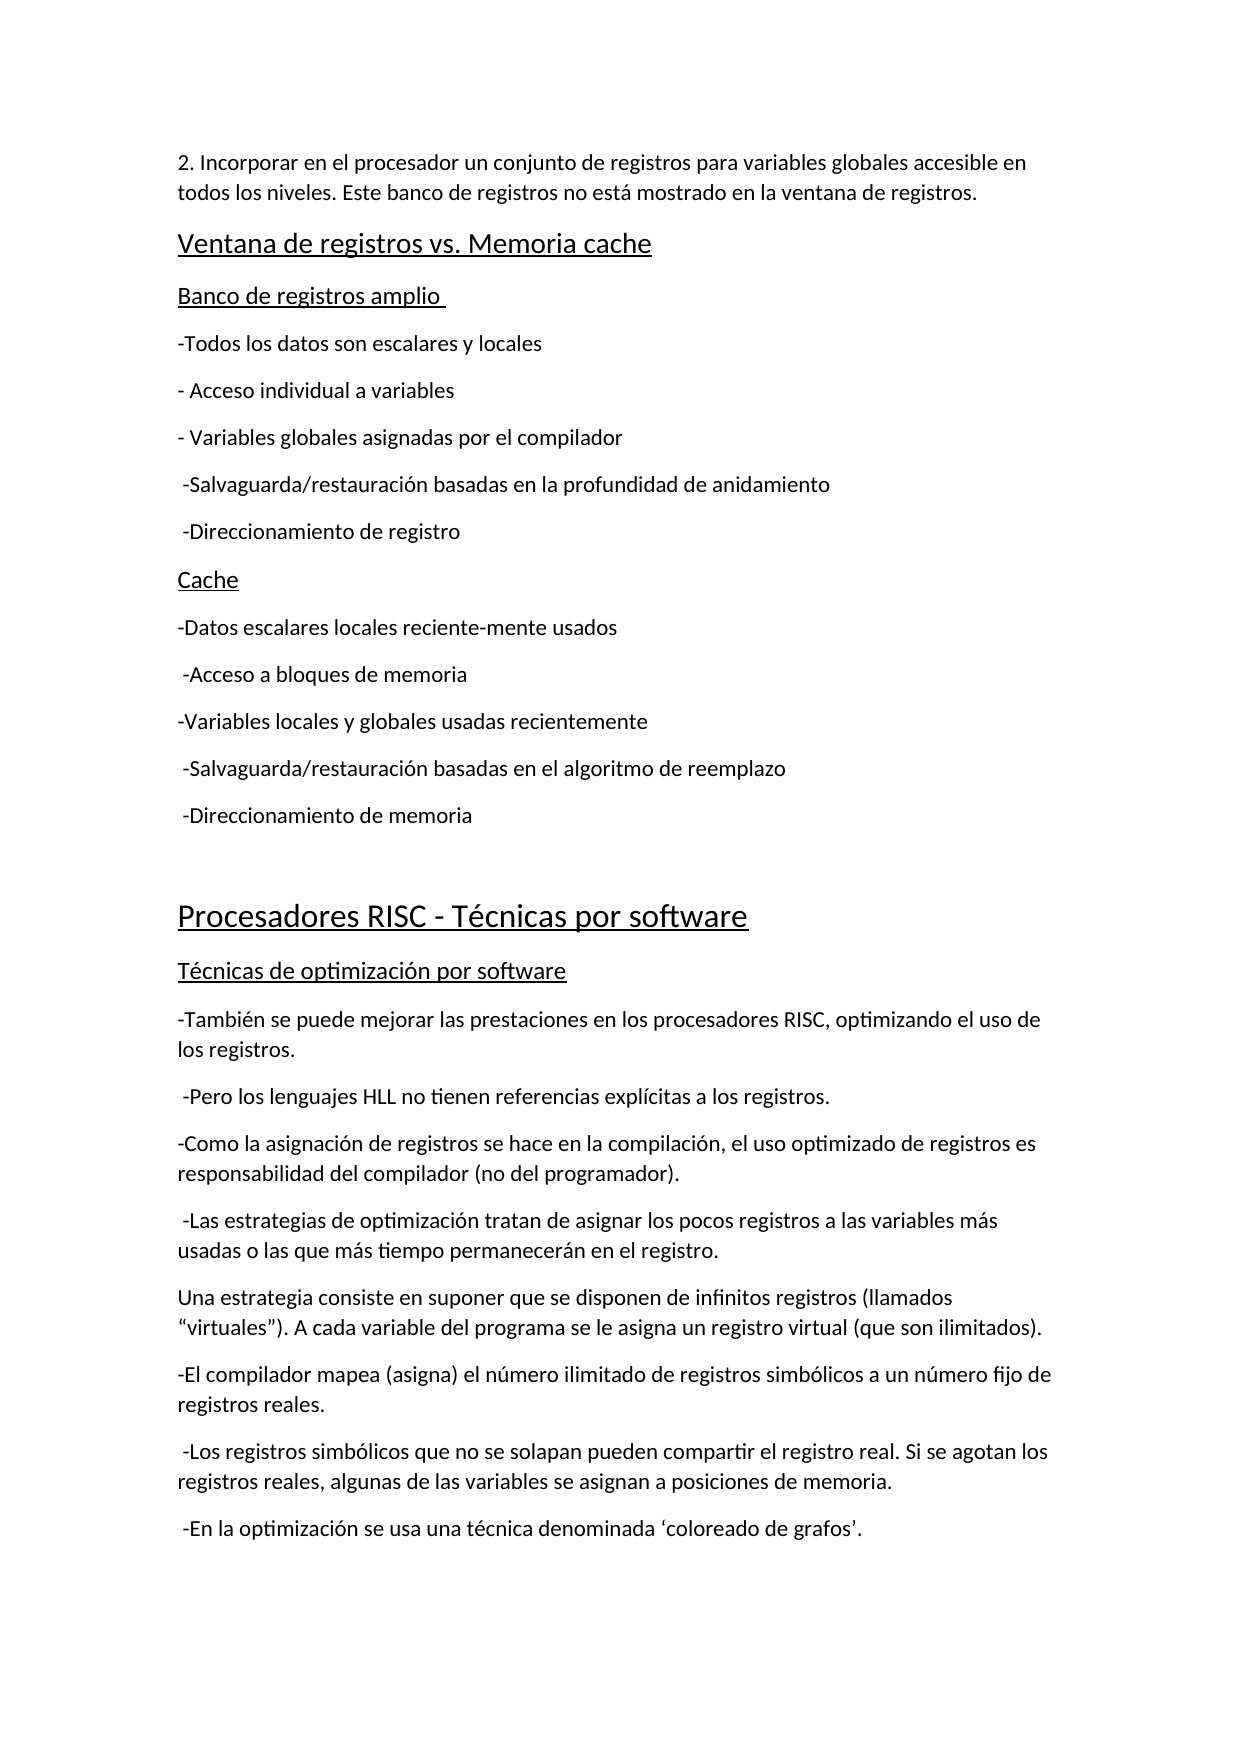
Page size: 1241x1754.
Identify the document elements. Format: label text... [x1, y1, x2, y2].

text -También se puede mejorar las prestaciones en los procesadores RISC, optimizando el uso de los registros. [177, 1005, 1063, 1063]
text Procesadores RISC - Técnicas por software [177, 894, 1063, 935]
text -Datos escalares locales reciente-mente usados [177, 613, 1063, 641]
text Una estrategia consiste en suponer que se disponen de infinitos registros (llamados “virtuales”). A cada variable del programa se le asigna un registro virtual (que son ilimitados). [177, 1283, 1063, 1341]
text -Salvaguarda/restauración basadas en la profundidad de anidamiento [177, 470, 1063, 498]
text -En la optimización se usa una técnica denominada ‘coloreado de grafos’. [177, 1514, 1063, 1542]
text -Salvaguarda/restauración basadas en el algoritmo de reemplazo [177, 754, 1063, 782]
text -Direccionamiento de registro [177, 517, 1063, 545]
text -Las estrategias de optimización tratan de asignar los pocos registros a las variables más usadas o las que más tiempo permanecerán en el registro. [177, 1206, 1063, 1264]
text - Variables globales asignadas por el compilador [177, 423, 1063, 451]
text 2. Incorporar en el procesador un conjunto de registros para variables globales accesible en todos los niveles. Este banco de registros no está mostrado en la ventana de registros. [177, 148, 1063, 206]
text -El compilador mapea (asigna) el número ilimitado de registros simbólicos a un número fijo de registros reales. [177, 1360, 1063, 1418]
text Cache [177, 564, 1063, 594]
text -Como la asignación de registros se hace en la compilación, el uso optimizado de registros es responsabilidad del compilador (no del programador). [177, 1129, 1063, 1187]
text Técnicas de optimización por software [177, 955, 1063, 986]
text -Variables locales y globales usadas recientemente [177, 707, 1063, 735]
text - Acceso individual a variables [177, 376, 1063, 404]
text -Acceso a bloques de memoria [177, 660, 1063, 688]
text -Todos los datos son escalares y locales [177, 329, 1063, 357]
text Ventana de registros vs. Memoria cache [177, 225, 1063, 260]
text -Pero los lenguajes HLL no tienen referencias explícitas a los registros. [177, 1082, 1063, 1110]
text -Direccionamiento de memoria [177, 801, 1063, 829]
text Banco de registros amplio [177, 280, 1063, 310]
text -Los registros simbólicos que no se solapan pueden compartir el registro real. Si se agotan los registros reales, algunas de las variables se asignan a posiciones de memoria. [177, 1437, 1063, 1495]
